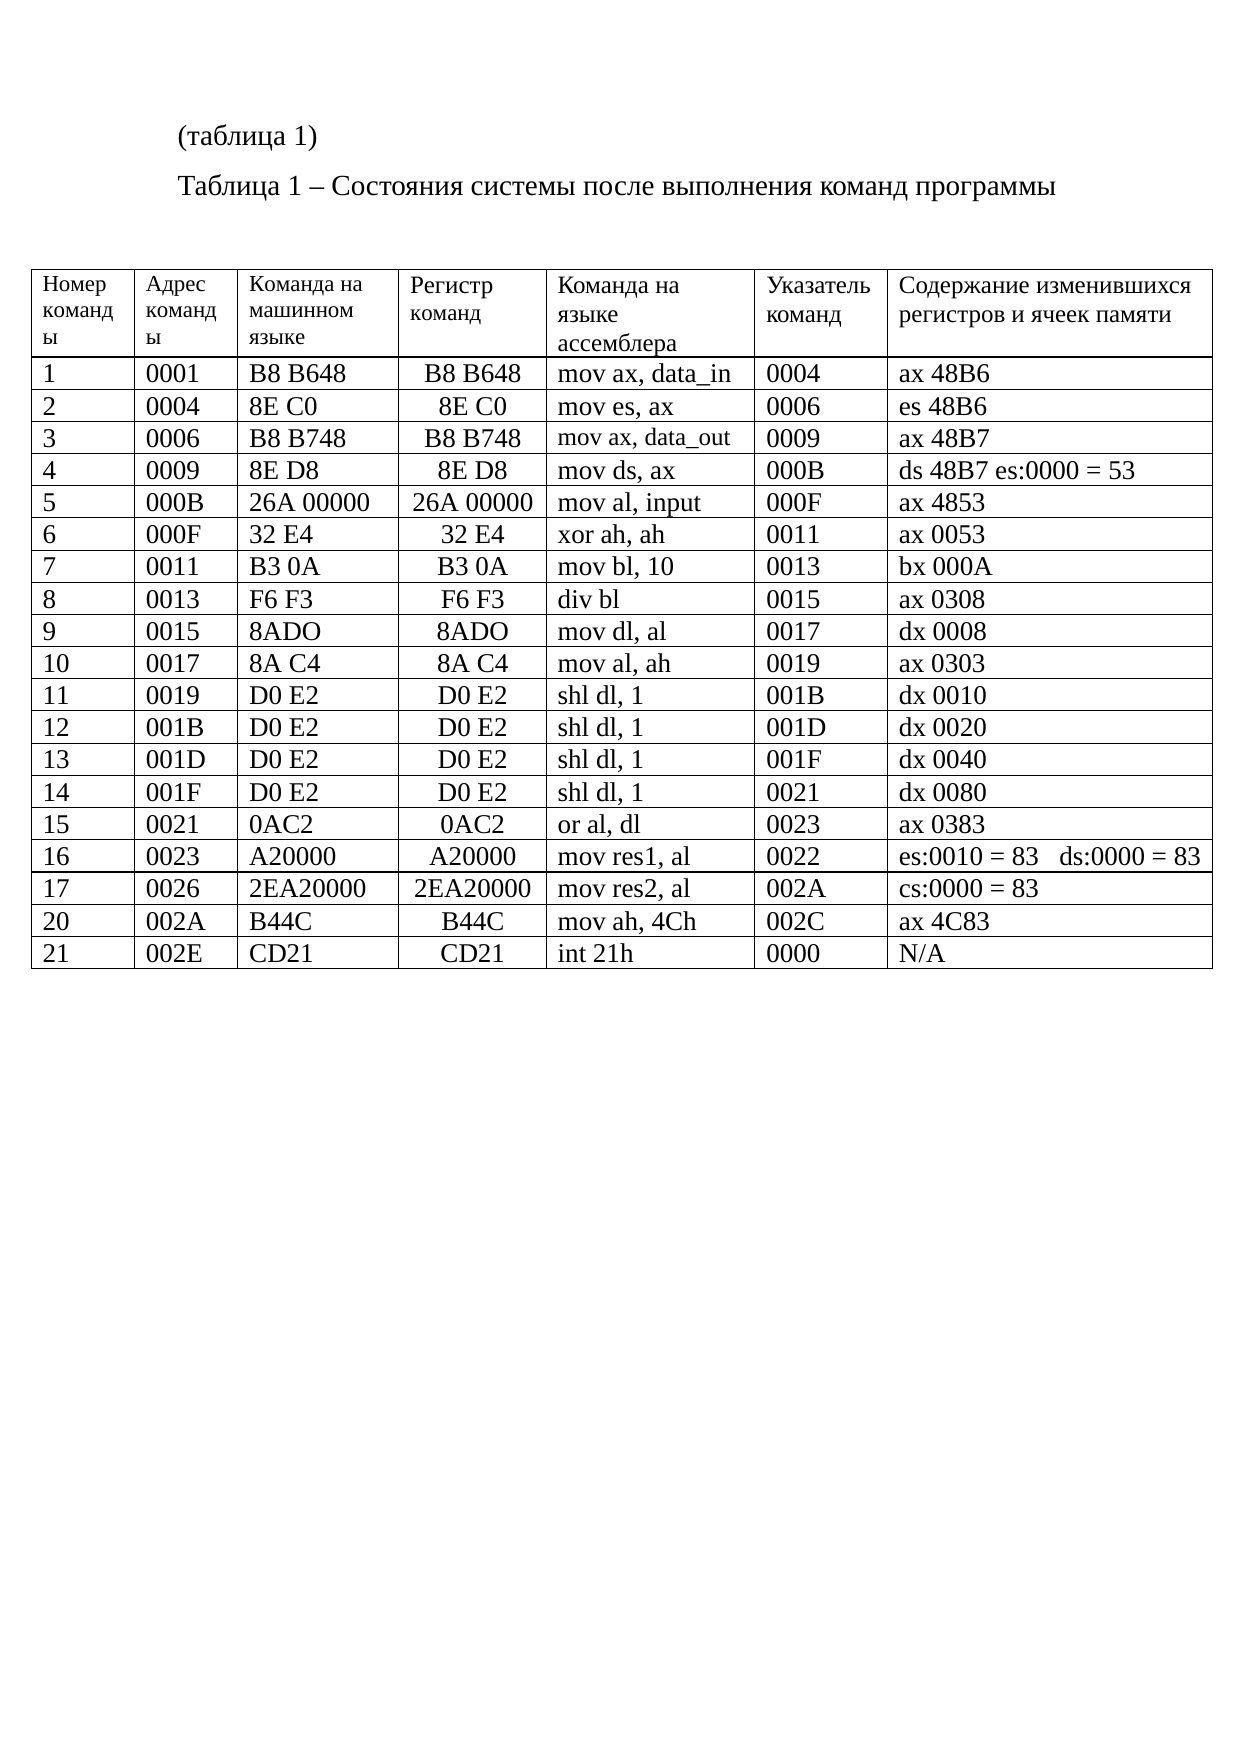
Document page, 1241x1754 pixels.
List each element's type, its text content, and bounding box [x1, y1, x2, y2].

table_cell 13 [32, 744, 134, 775]
table_cell 001F [135, 776, 237, 807]
table_cell dx 0080 [888, 776, 1212, 807]
table_cell mov ax, data_in [547, 358, 754, 388]
table_cell 26A 00000 [238, 486, 398, 517]
table_cell ax 48B6 [888, 358, 1212, 388]
table_cell 17 [32, 873, 134, 903]
table_cell 001B [135, 711, 237, 743]
table_cell 4 [32, 454, 134, 485]
table_cell mov ah, 4Ch [547, 905, 754, 936]
table_cell 8E D8 [238, 454, 398, 485]
table_cell D0 E2 [399, 711, 546, 743]
table_cell 0009 [135, 454, 237, 485]
table_cell 001B [755, 679, 887, 710]
table_cell 0001 [135, 358, 237, 388]
table_cell B3 0A [238, 551, 398, 582]
table_cell 2 [32, 390, 134, 421]
table_cell dx 0010 [888, 679, 1212, 710]
table_cell F6 F3 [399, 583, 546, 614]
table_cell cs:0000 = 83 [888, 873, 1212, 903]
table_cell 20 [32, 905, 134, 936]
table_cell 7 [32, 551, 134, 582]
table_cell 0AC2 [238, 808, 398, 839]
table_cell int 21h [547, 937, 754, 968]
table_cell 000F [755, 486, 887, 517]
table_cell 002A [135, 905, 237, 936]
table_cell div bl [547, 583, 754, 614]
table_cell 0017 [755, 615, 887, 646]
table_cell D0 E2 [238, 679, 398, 710]
table_cell 3 [32, 422, 134, 453]
table_cell 8A C4 [399, 647, 546, 678]
table_cell ax 0053 [888, 518, 1212, 549]
table_cell B44C [399, 905, 546, 936]
table_cell 0004 [135, 390, 237, 421]
table_cell 0021 [755, 776, 887, 807]
table_cell 8E C0 [399, 390, 546, 421]
table_cell N/A [888, 937, 1212, 968]
table_cell 0021 [135, 808, 237, 839]
table_header Адрес команды [135, 270, 237, 356]
table_cell 0006 [755, 390, 887, 421]
table_cell 002E [135, 937, 237, 968]
table_cell 8E D8 [399, 454, 546, 485]
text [177, 118, 1152, 152]
table_cell 001D [135, 744, 237, 775]
table_cell 6 [32, 518, 134, 549]
table_cell mov ax, data_out [547, 422, 754, 453]
table_cell shl dl, 1 [547, 744, 754, 775]
table_cell B8 B748 [238, 422, 398, 453]
table_cell 16 [32, 840, 134, 871]
table_cell es 48B6 [888, 390, 1212, 421]
table_cell A20000 [399, 840, 546, 871]
table_cell mov bl, 10 [547, 551, 754, 582]
table_cell 8 [32, 583, 134, 614]
table_cell 0019 [135, 679, 237, 710]
table_cell shl dl, 1 [547, 711, 754, 743]
table_cell 001D [755, 711, 887, 743]
table_cell 0AC2 [399, 808, 546, 839]
table_cell 32 E4 [399, 518, 546, 549]
table_cell 26A 00000 [399, 486, 546, 517]
table_cell 9 [32, 615, 134, 646]
table_cell 000B [755, 454, 887, 485]
table_cell 0019 [755, 647, 887, 678]
table_cell es:0010 = 83 ds:0000 = 83 [888, 840, 1212, 871]
table_cell 0015 [755, 583, 887, 614]
table_cell 0023 [755, 808, 887, 839]
table_cell dx 0040 [888, 744, 1212, 775]
table_cell mov ds, ax [547, 454, 754, 485]
table_cell mov al, input [547, 486, 754, 517]
table_cell ds 48B7 es:0000 = 53 [888, 454, 1212, 485]
table_cell 5 [32, 486, 134, 517]
table_cell 002C [755, 905, 887, 936]
table_cell ax 48B7 [888, 422, 1212, 453]
table_cell 1 [32, 358, 134, 388]
table_cell CD21 [399, 937, 546, 968]
table_header Номер команды [32, 270, 134, 356]
table_cell 0023 [135, 840, 237, 871]
table_cell 10 [32, 647, 134, 678]
table_cell 0015 [135, 615, 237, 646]
table_cell B3 0A [399, 551, 546, 582]
table_cell F6 F3 [238, 583, 398, 614]
table_cell 000F [135, 518, 237, 549]
table_cell CD21 [238, 937, 398, 968]
table_cell 8ADO [238, 615, 398, 646]
table_cell A20000 [238, 840, 398, 871]
table_cell 002A [755, 873, 887, 903]
table_cell B8 B748 [399, 422, 546, 453]
table_cell D0 E2 [238, 744, 398, 775]
table_cell 8E C0 [238, 390, 398, 421]
table_cell B44C [238, 905, 398, 936]
table_cell 0022 [755, 840, 887, 871]
table_cell 0011 [755, 518, 887, 549]
table_cell D0 E2 [238, 711, 398, 743]
table_cell 0000 [755, 937, 887, 968]
table_cell D0 E2 [399, 776, 546, 807]
text Таблица 1 – Состояния системы после выполнения команд программы [177, 168, 1152, 202]
table_cell 11 [32, 679, 134, 710]
table_cell mov es, ax [547, 390, 754, 421]
table_cell 8ADO [399, 615, 546, 646]
table_cell mov al, ah [547, 647, 754, 678]
table_cell ax 0308 [888, 583, 1212, 614]
table_header Команда на машинном языке [238, 270, 398, 356]
table_cell ax 0303 [888, 647, 1212, 678]
table_cell ax 4853 [888, 486, 1212, 517]
table_cell shl dl, 1 [547, 679, 754, 710]
table_cell 0013 [135, 583, 237, 614]
table_cell dx 0020 [888, 711, 1212, 743]
table_header Команда на языке ассемблера [547, 270, 754, 356]
table_cell 14 [32, 776, 134, 807]
table_cell 000B [135, 486, 237, 517]
table_cell 2EA20000 [238, 873, 398, 903]
table_cell shl dl, 1 [547, 776, 754, 807]
table_cell 0011 [135, 551, 237, 582]
table_header Регистр команд [399, 270, 546, 356]
table_cell 0009 [755, 422, 887, 453]
table_cell 0013 [755, 551, 887, 582]
table_cell 0026 [135, 873, 237, 903]
table_cell xor ah, ah [547, 518, 754, 549]
table_cell bx 000A [888, 551, 1212, 582]
table_cell ax 0383 [888, 808, 1212, 839]
table_cell 32 E4 [238, 518, 398, 549]
table_header Содержание изменившихся регистров и ячеек памяти [888, 270, 1212, 356]
table_cell 21 [32, 937, 134, 968]
table_cell B8 B648 [399, 358, 546, 388]
table_cell 15 [32, 808, 134, 839]
table_cell 12 [32, 711, 134, 743]
table_cell 0006 [135, 422, 237, 453]
table_cell 2EA20000 [399, 873, 546, 903]
table_cell 001F [755, 744, 887, 775]
table_cell ax 4C83 [888, 905, 1212, 936]
table_cell dx 0008 [888, 615, 1212, 646]
table_header Указатель команд [755, 270, 887, 356]
table_cell D0 E2 [399, 679, 546, 710]
table_cell mov dl, al [547, 615, 754, 646]
table_cell 0017 [135, 647, 237, 678]
table_cell D0 E2 [399, 744, 546, 775]
table_cell mov res1, al [547, 840, 754, 871]
table_cell mov res2, al [547, 873, 754, 903]
table_cell 8A C4 [238, 647, 398, 678]
table_cell B8 B648 [238, 358, 398, 388]
table_cell or al, dl [547, 808, 754, 839]
table_cell 0004 [755, 358, 887, 388]
table_cell D0 E2 [238, 776, 398, 807]
